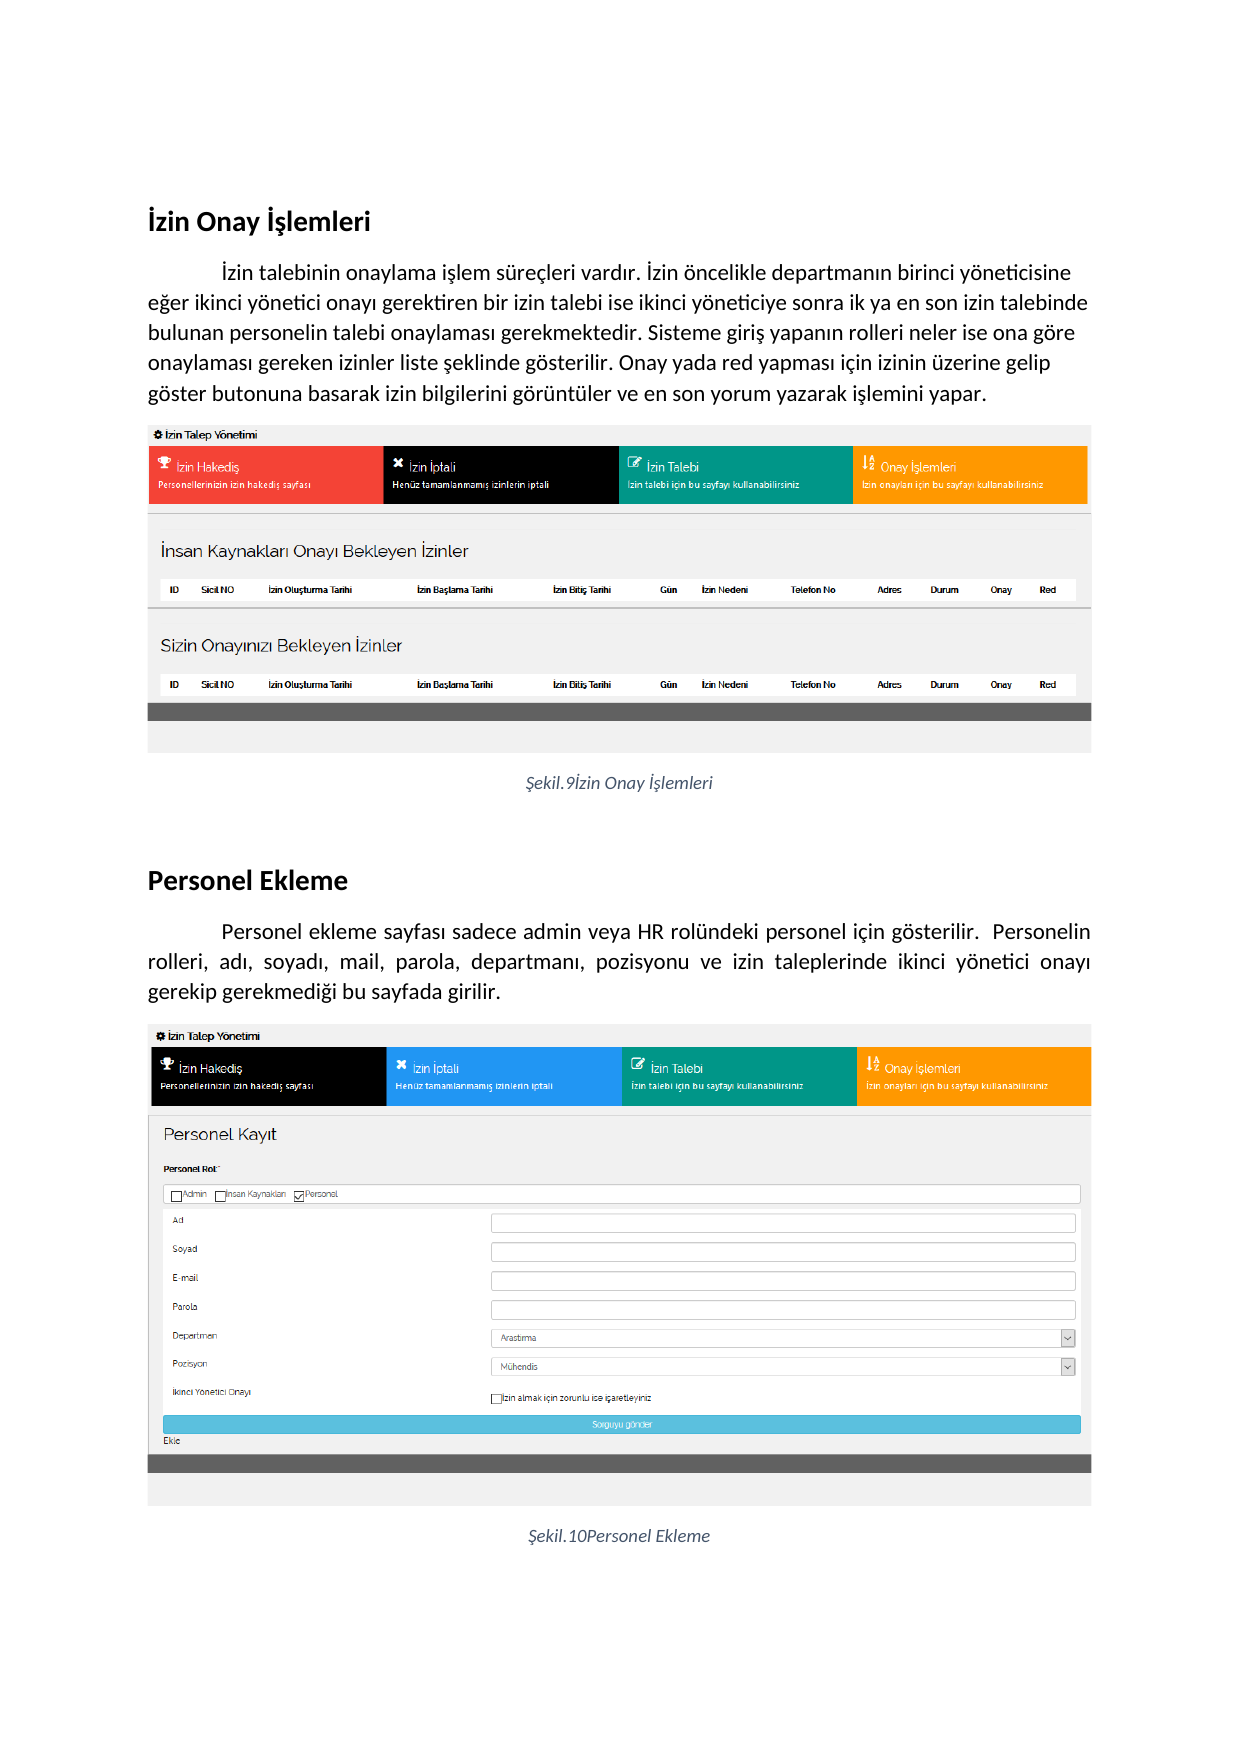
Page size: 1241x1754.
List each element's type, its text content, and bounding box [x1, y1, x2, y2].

picture [147, 425, 1092, 753]
text Personel Ekleme [148, 862, 1093, 897]
text Şekil.9İzin Onay İşlemleri [148, 771, 1093, 794]
text İzin talebinin onaylama işlem süreçleri vardır. İzin öncelikle departmanın birinci yöneticisine eğer ikinci yönetici onayı gerektiren bir izin talebi ise ikinci yöneticiye sonra ik ya en son izin talebinde bulunan personelin talebi onaylaması gerekmektedir. Sisteme giriş yapanın rolleri neler ise ona göre onaylaması gereken izinler liste şeklinde gösterilir. Onay yada red yapması için izinin üzerine gelip göster butonuna basarak izin bilgilerini görüntüler ve en son yorum yazarak işlemini yapar. [148, 258, 1093, 407]
text Şekil.10Personel Ekleme [148, 1524, 1093, 1547]
text İzin Onay İşlemleri [148, 203, 1093, 238]
text Personel ekleme sayfası sadece admin veya HR rolündeki personel için gösterilir. Personelin rolleri, adı, soyadı, mail, parola, departmanı, pozisyonu ve izin taleplerinde ikinci yönetici onayı gerekip gerekmediği bu sayfada girilir. [148, 917, 1093, 1005]
picture [147, 1024, 1092, 1506]
